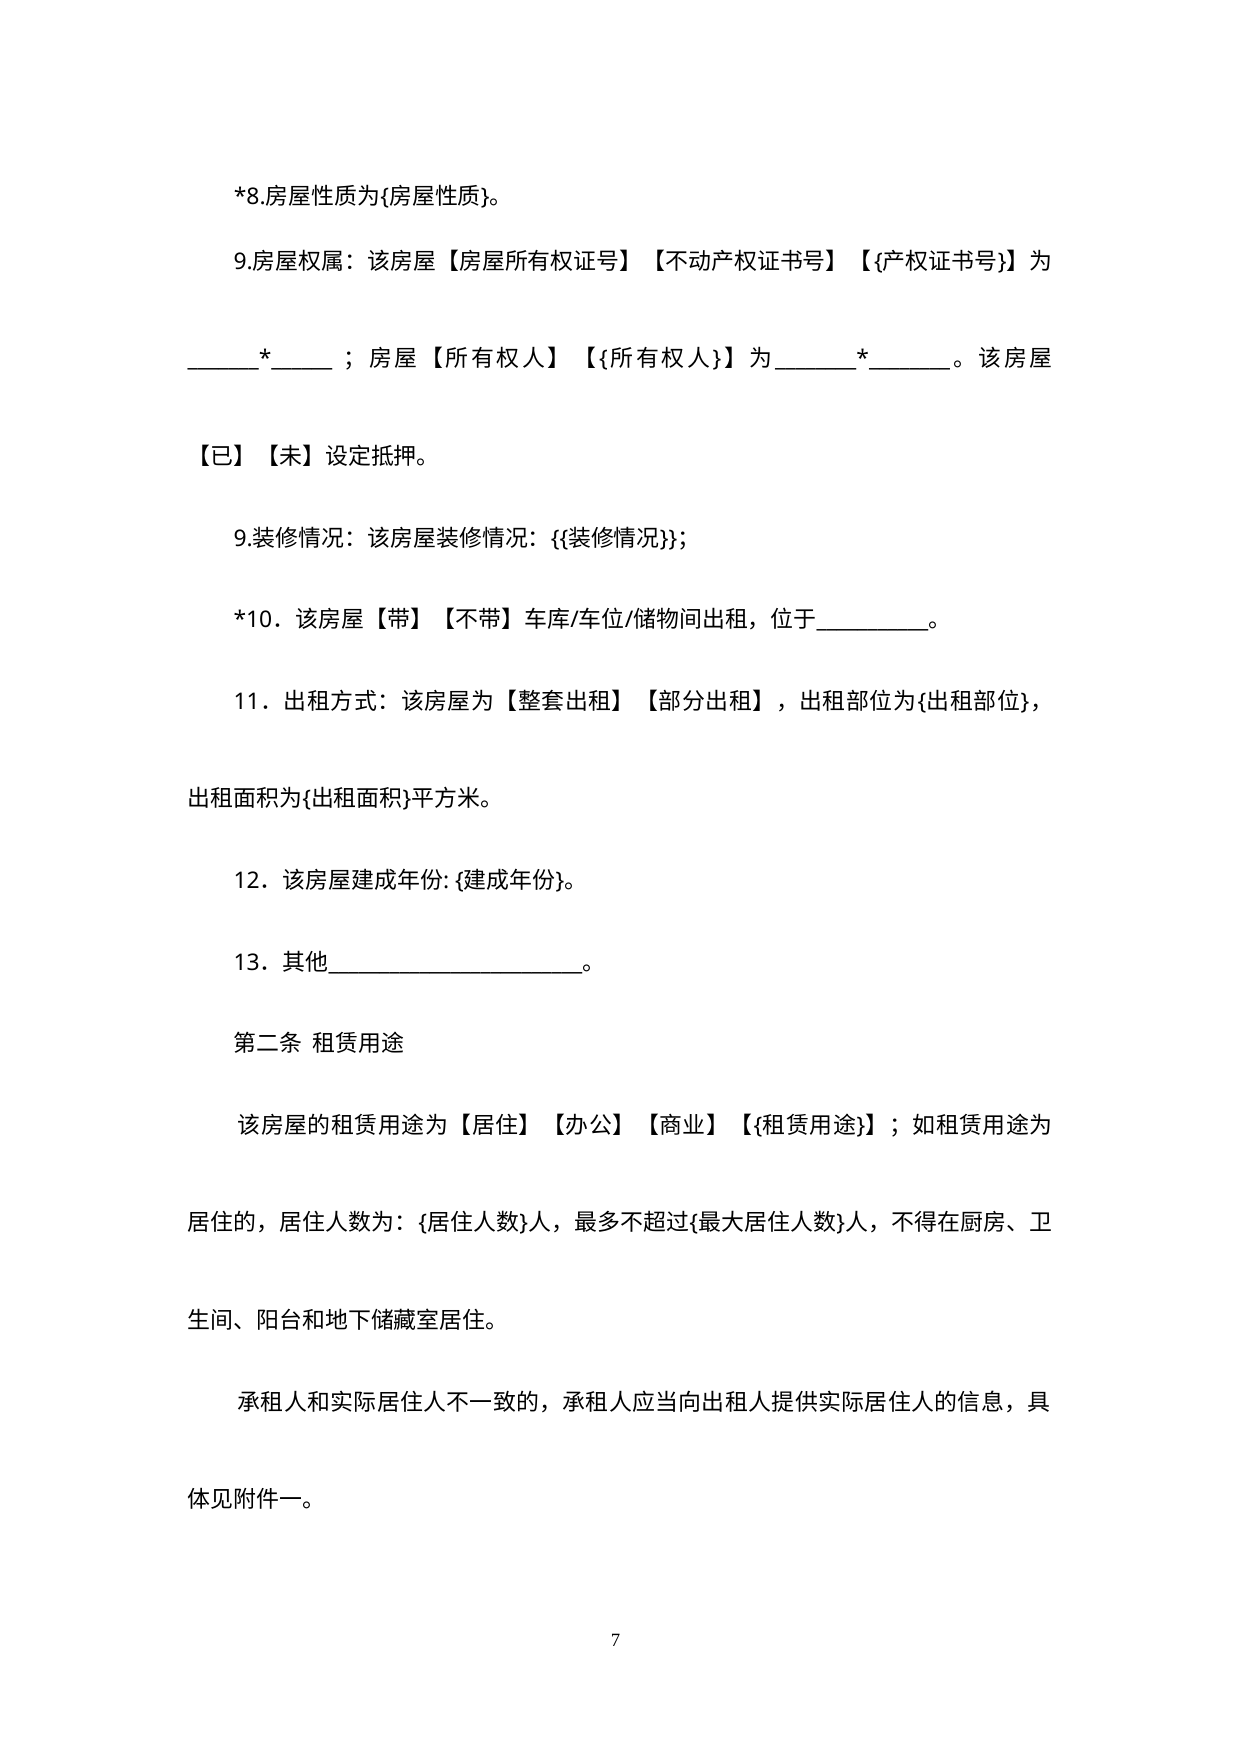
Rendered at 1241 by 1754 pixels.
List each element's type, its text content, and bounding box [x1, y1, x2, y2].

text 承租人和实际居住人不一致的，承租人应当向出租人提供实际居住人的信息，具体见附件一。 [187, 1367, 1053, 1530]
text 9.房屋权属：该房屋【房屋所有权证号】【不动产权证书号】【{产权证书号}】为_______*______ ；房屋【所有权人】【{所有权人}】为________*________。该房屋【已】【未】设定抵押。 [187, 227, 1053, 487]
text 12．该房屋建成年份: {建成年份}。 [187, 846, 1053, 911]
text *8.房屋性质为{房屋性质}。 [187, 162, 1053, 227]
text 9.装修情况：该房屋装修情况：{{装修情况}}； [187, 503, 1053, 568]
text *10．该房屋【带】【不带】车库/车位/储物间出租，位于___________。 [187, 585, 1053, 650]
text 第二条 租赁用途 [187, 1009, 1053, 1074]
text 13．其他_________________________。 [187, 928, 1053, 993]
text 11．出租方式：该房屋为【整套出租】【部分出租】，出租部位为{出租部位}，出租面积为{出租面积}平方米。 [187, 667, 1053, 829]
text 该房屋的租赁用途为【居住】【办公】【商业】【{租赁用途}】；如租赁用途为居住的，居住人数为：{居住人数}人，最多不超过{最大居住人数}人，不得在厨房、卫生间、阳台和地下储藏室居住。 [187, 1091, 1053, 1351]
